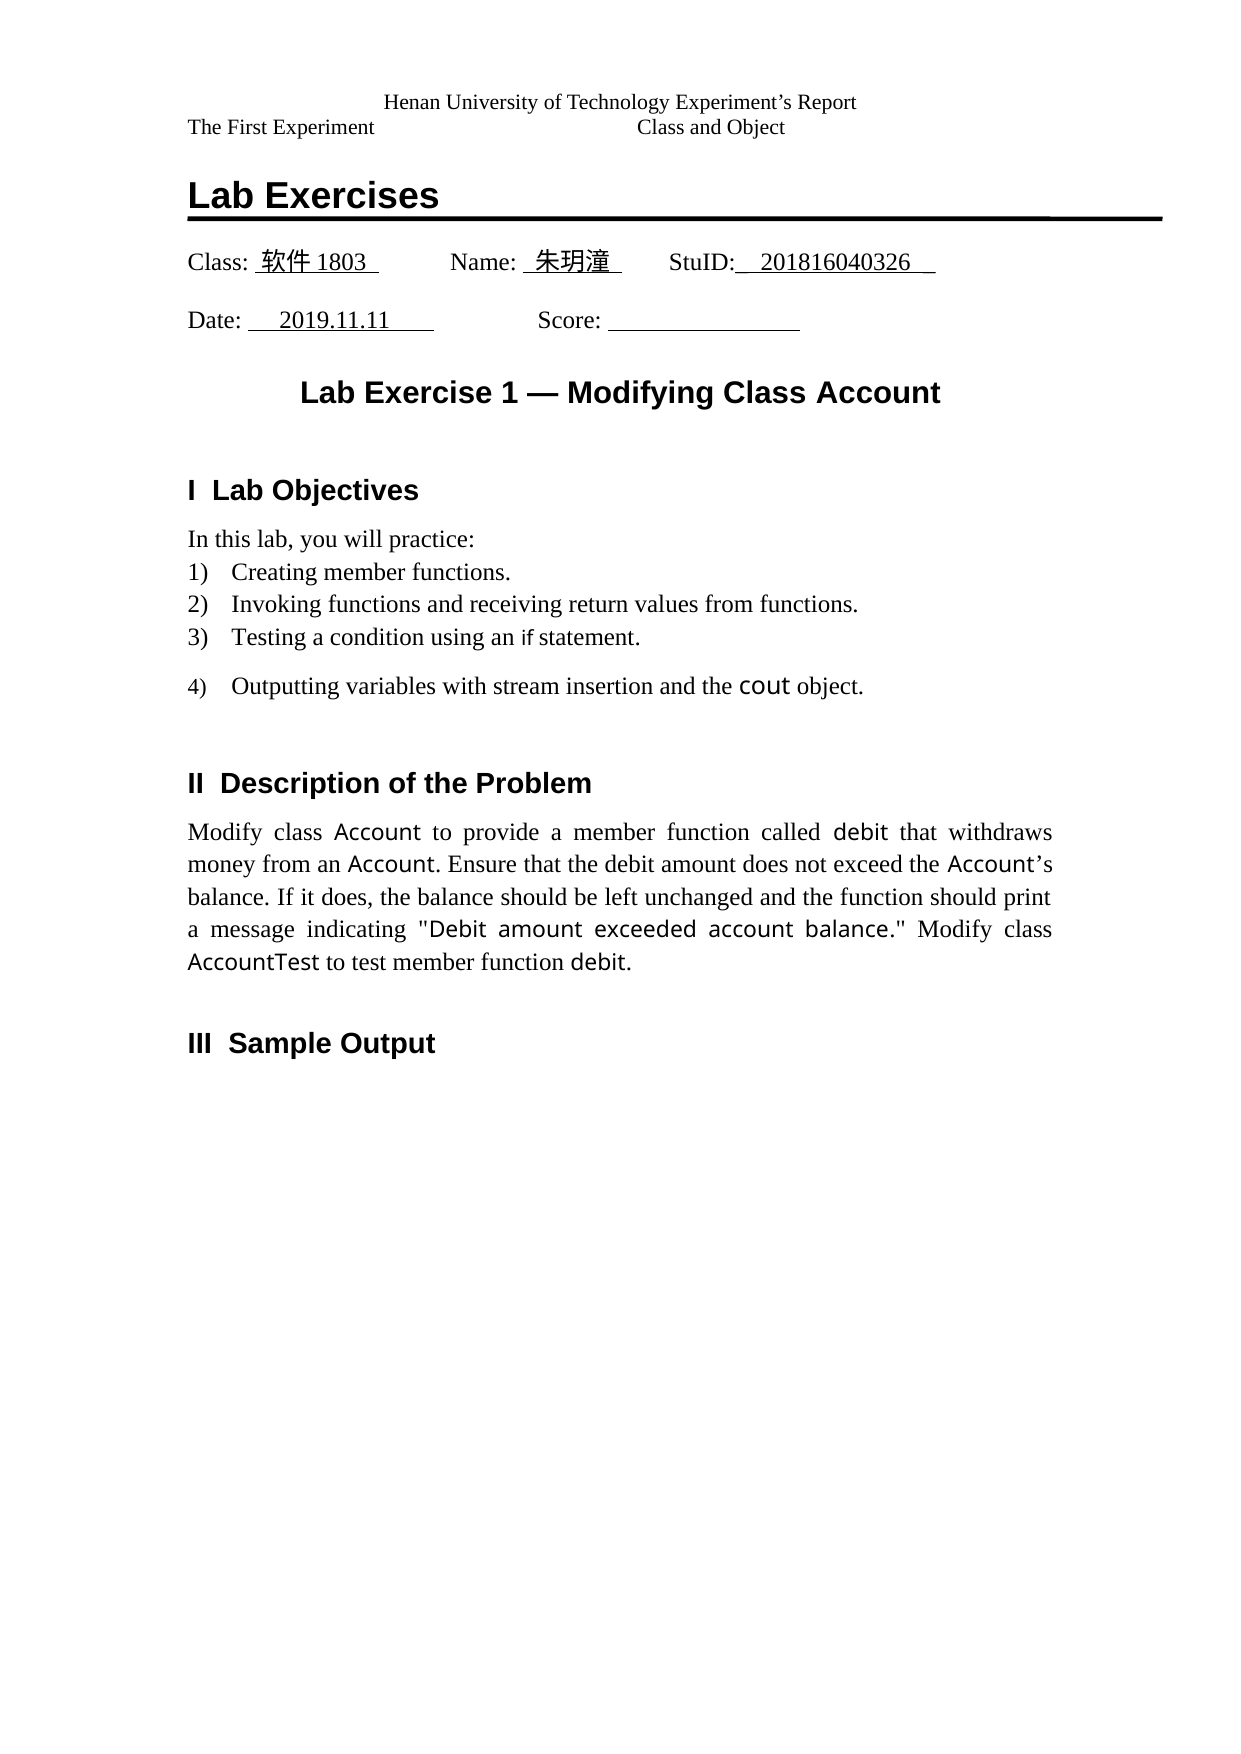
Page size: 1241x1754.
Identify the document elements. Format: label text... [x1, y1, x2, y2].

text II Description of the Problem [187, 750, 1053, 815]
text Date: 2019.11.11 Score: [187, 303, 1053, 335]
text Modify class Account to provide a member function called debit that withdraws money from an Account. Ensure that the debit amount does not exceed the Account’s balance. If it does, the balance should be left unchanged and the function should print a message indicating "Debit amount exceeded account balance." Modify class AccountTest to test member function debit. [187, 815, 1053, 978]
text Lab Exercises [187, 162, 1053, 216]
text Class: 软件1803 Name: 朱玥潼 StuID:_ 201816040326 _ [187, 227, 1053, 292]
list Creating member functions. [187, 555, 1053, 588]
text I Lab Objectives [187, 458, 1053, 523]
text Lab Exercise 1 — Modifying Class Account [187, 360, 1053, 425]
text In this lab, you will practice: [187, 523, 1053, 555]
list Testing a condition using an if statement. [187, 620, 1053, 653]
list Outputting variables with stream insertion and the cout object. [187, 653, 1053, 718]
text III Sample Output [187, 1010, 1053, 1075]
list Invoking functions and receiving return values from functions. [187, 588, 1053, 620]
